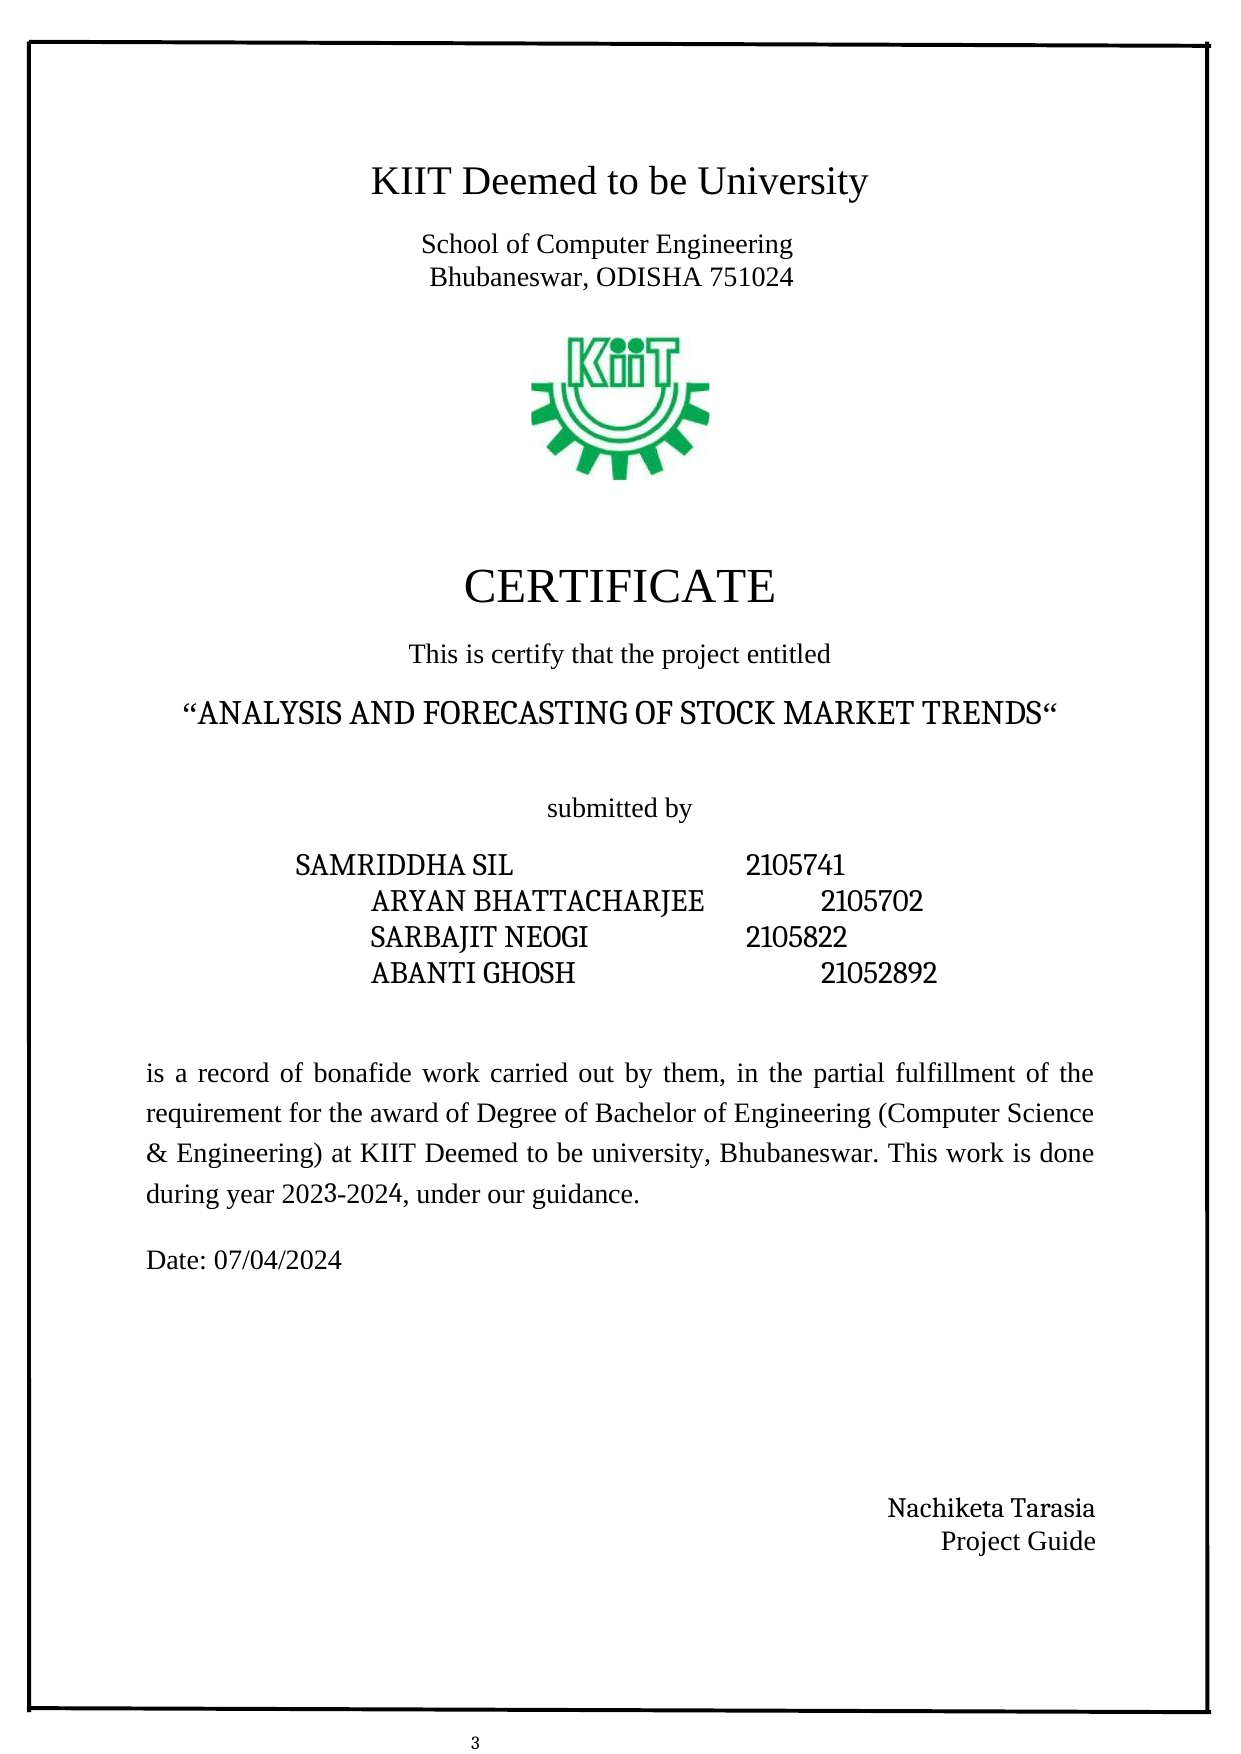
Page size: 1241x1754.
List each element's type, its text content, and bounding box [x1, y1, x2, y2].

text ARYAN BHATTACHARJEE 2105702 [146, 883, 1096, 919]
text School of Computer Engineering [421, 227, 1096, 260]
text CERTIFICATE [146, 557, 1094, 613]
text is a record of bonafide work carried out by them, in the partial fulfillment of the requirement for the award of Degree of Bachelor of Engineering (Computer Science & Engineering) at KIIT Deemed to be university, Bhubaneswar. This work is done during year 2023-2024, under our guidance. [146, 1056, 1096, 1210]
text submitted by [146, 791, 1094, 823]
text Project Guide [273, 1524, 1096, 1554]
text Nachiketa Tarasia [202, 1492, 1096, 1524]
text KIIT Deemed to be University [146, 157, 1094, 203]
text Bhubaneswar, ODISHA 751024 [429, 260, 1096, 292]
text “ANALYSIS AND FORECASTING OF STOCK MARKET TRENDS“ [146, 694, 1094, 734]
text ABANTI GHOSH 21052892 [146, 955, 1096, 991]
text This is certify that the project entitled [146, 637, 1094, 670]
text SARBAJIT NEOGI 2105822 [146, 919, 1096, 955]
text SAMRIDDHA SIL 2105741 [221, 847, 1096, 883]
text Date: 07/04/2024 [146, 1243, 1096, 1275]
picture [531, 320, 710, 499]
